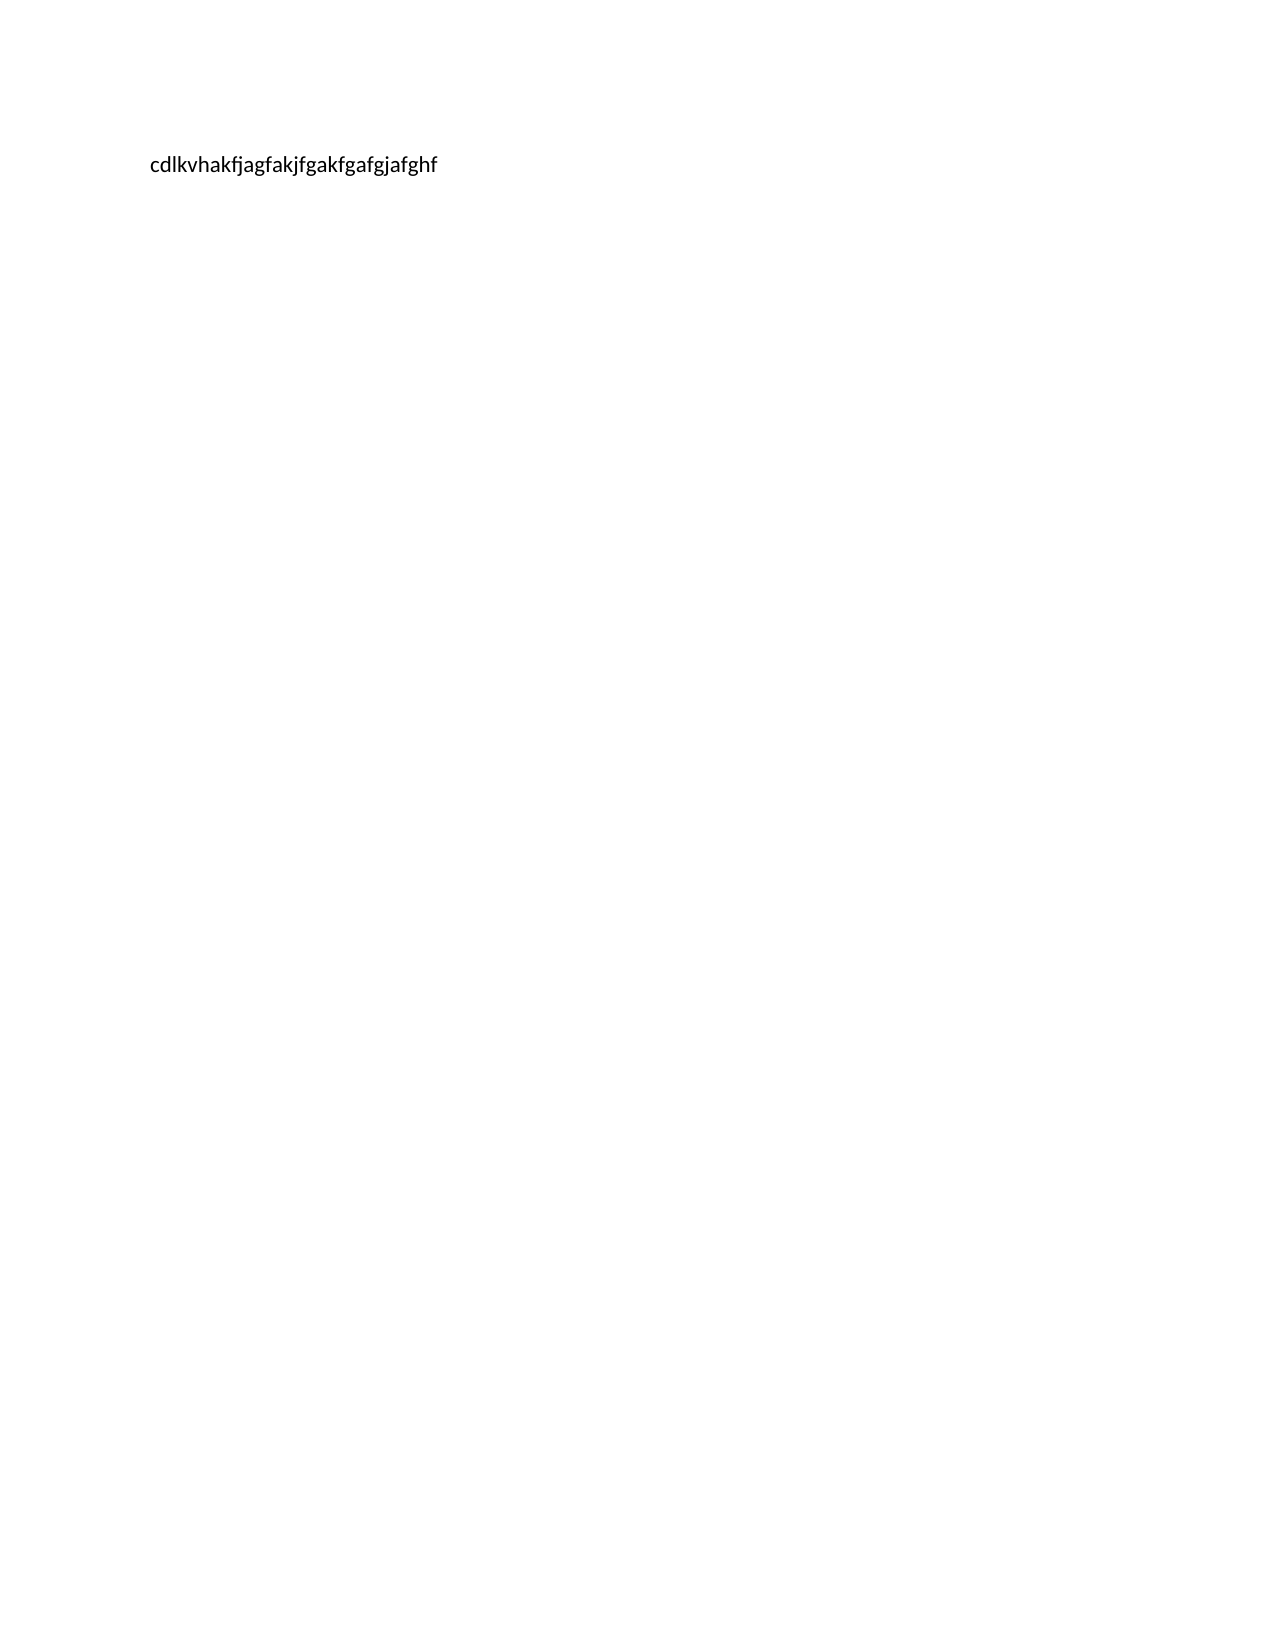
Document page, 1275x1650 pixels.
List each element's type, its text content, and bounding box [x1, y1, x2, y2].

text cdlkvhakfjagfakjfgakfgafgjafghf [150, 150, 1125, 178]
